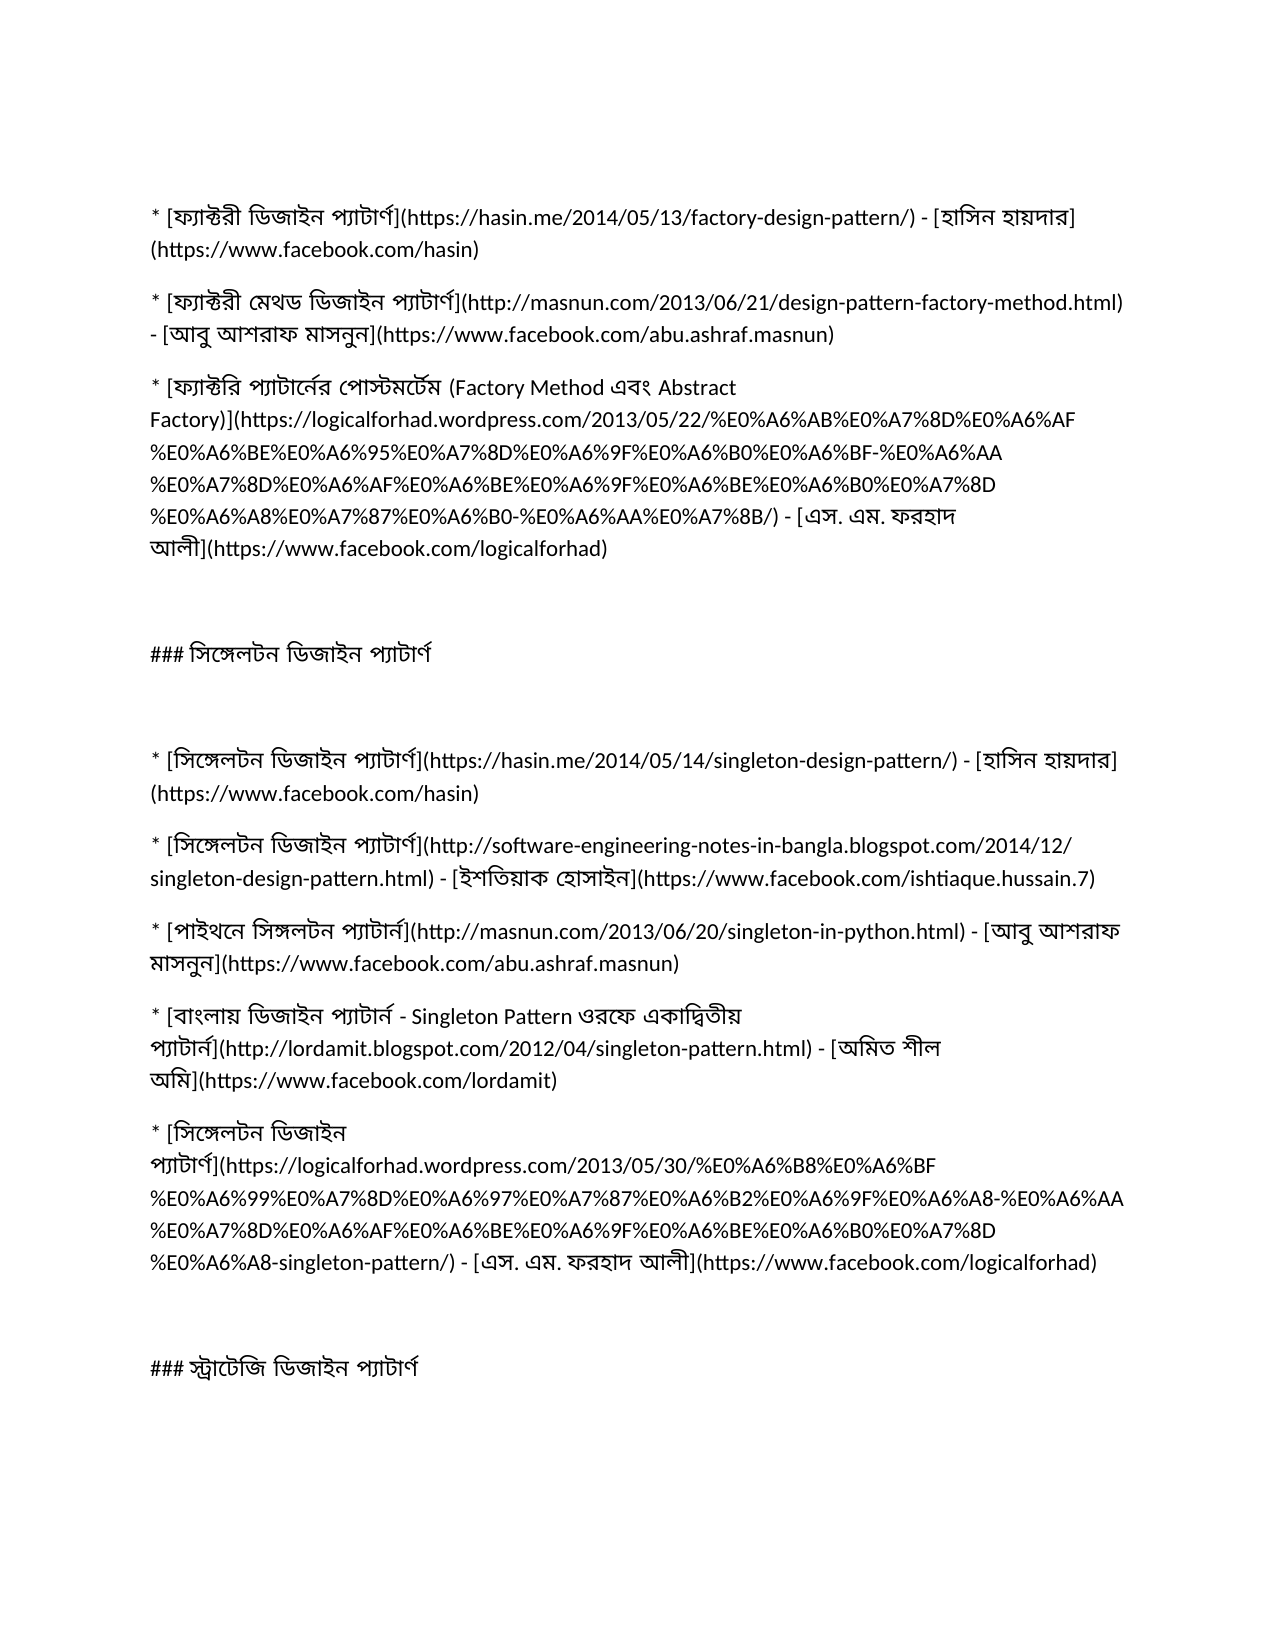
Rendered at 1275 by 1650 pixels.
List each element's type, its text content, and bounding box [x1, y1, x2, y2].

text * [সিঙ্গেলটন ডিজাইন প্যাটার্ণ](https://logicalforhad.wordpress.com/2013/05/30/%E0%A6%B8%E0%A6%BF%E0%A6%99%E0%A7%8D%E0%A6%97%E0%A7%87%E0%A6%B2%E0%A6%9F%E0%A6%A8-%E0%A6%AA%E0%A7%8D%E0%A6%AF%E0%A6%BE%E0%A6%9F%E0%A6%BE%E0%A6%B0%E0%A7%8D%E0%A6%A8-singleton-pattern/) - [এস. এম. ফরহাদ আলী](https://www.facebook.com/logicalforhad) [150, 1119, 1125, 1276]
text * [সিঙ্গেলটন ডিজাইন প্যাটার্ণ](https://hasin.me/2014/05/14/singleton-design-pattern/) - [হাসিন হায়দার](https://www.facebook.com/hasin) [150, 746, 1125, 807]
text ### সিঙ্গেলটন ডিজাইন প্যাটার্ণ [150, 640, 1125, 668]
text ### স্ট্রাটেজি ডিজাইন প্যাটার্ণ [150, 1354, 1125, 1382]
text * [ফ্যাক্টরী মেথড ডিজাইন প্যাটার্ণ](http://masnun.com/2013/06/21/design-pattern-factory-method.html) - [আবু আশরাফ মাসনুন](https://www.facebook.com/abu.ashraf.masnun) [150, 288, 1125, 348]
text * [ফ্যাক্টরী ডিজাইন প্যাটার্ণ](https://hasin.me/2014/05/13/factory-design-pattern/) - [হাসিন হায়দার](https://www.facebook.com/hasin) [150, 203, 1125, 263]
text * [সিঙ্গেলটন ডিজাইন প্যাটার্ণ](http://software-engineering-notes-in-bangla.blogspot.com/2014/12/singleton-design-pattern.html) - [ইশতিয়াক হোসাইন](https://www.facebook.com/ishtiaque.hussain.7) [150, 832, 1125, 892]
text * [পাইথনে সিঙ্গলটন প্যাটার্ন](http://masnun.com/2013/06/20/singleton-in-python.html) - [আবু আশরাফ মাসনুন](https://www.facebook.com/abu.ashraf.masnun) [150, 917, 1125, 977]
text * [বাংলায় ডিজাইন প্যাটার্ন - Singleton Pattern ওরফে একাদ্বিতীয় প্যাটার্ন](http://lordamit.blogspot.com/2012/04/singleton-pattern.html) - [অমিত শীল অমি](https://www.facebook.com/lordamit) [150, 1002, 1125, 1094]
text * [ফ্যাক্টরি প্যাটার্নের পোস্টমর্টেম (Factory Method এবং Abstract Factory)](https://logicalforhad.wordpress.com/2013/05/22/%E0%A6%AB%E0%A7%8D%E0%A6%AF%E0%A6%BE%E0%A6%95%E0%A7%8D%E0%A6%9F%E0%A6%B0%E0%A6%BF-%E0%A6%AA%E0%A7%8D%E0%A6%AF%E0%A6%BE%E0%A6%9F%E0%A6%BE%E0%A6%B0%E0%A7%8D%E0%A6%A8%E0%A7%87%E0%A6%B0-%E0%A6%AA%E0%A7%8B/) - [এস. এম. ফরহাদ আলী](https://www.facebook.com/logicalforhad) [150, 373, 1125, 562]
